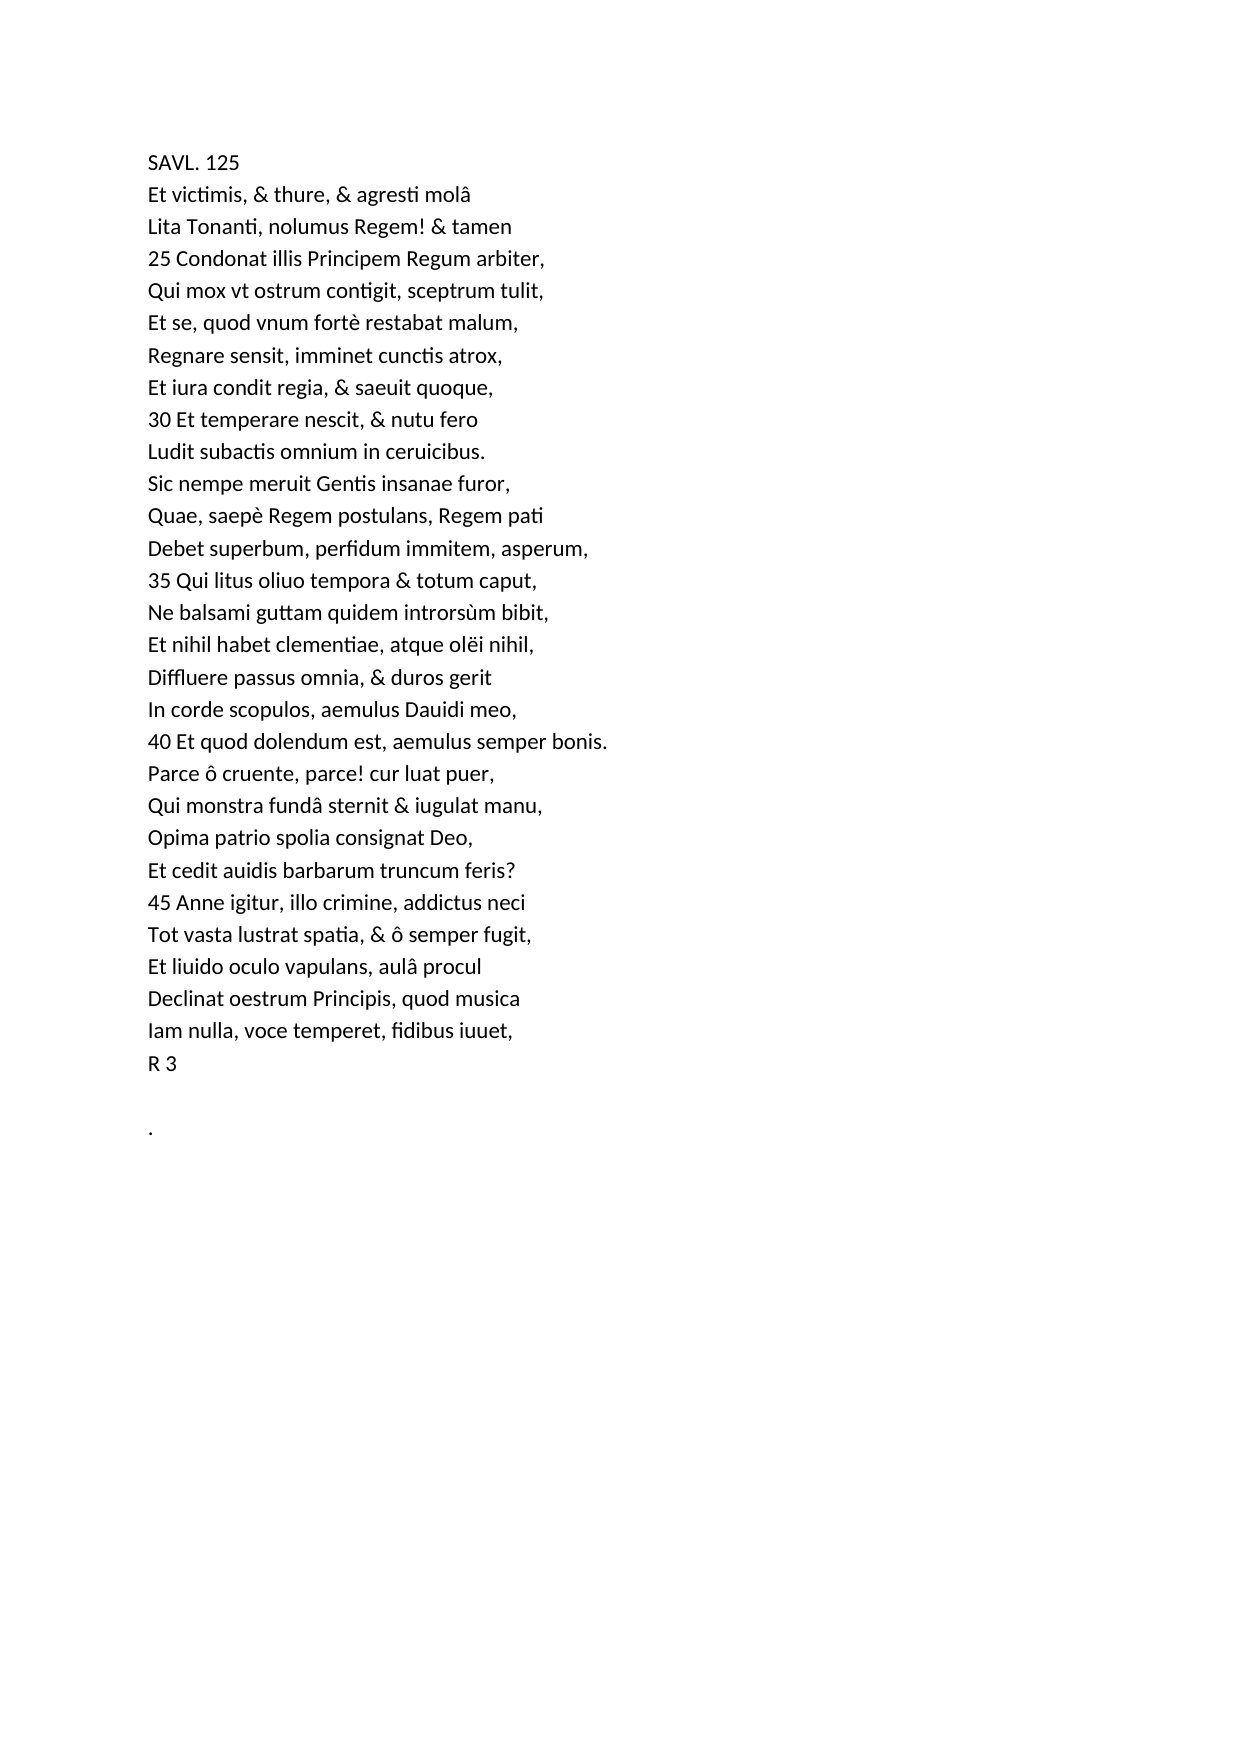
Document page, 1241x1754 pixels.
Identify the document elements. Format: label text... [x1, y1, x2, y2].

text SAVL. 125 Et victimis, & thure, & agresti molâ Lita Tonanti, nolumus Regem! & tamen 25 Condonat illis Principem Regum arbiter, Qui mox vt ostrum contigit, sceptrum tulit, Et se, quod vnum fortè restabat malum, Regnare sensit, imminet cunctis atrox, Et iura condit regia, & saeuit quoque, 30 Et temperare nescit, & nutu fero Ludit subactis omnium in ceruicibus. Sic nempe meruit Gentis insanae furor, Quae, saepè Regem postulans, Regem pati Debet superbum, perfidum immitem, asperum, 35 Qui litus oliuo tempora & totum caput, Ne balsami guttam quidem introrsùm bibit, Et nihil habet clementiae, atque olëi nihil, Diffluere passus omnia, & duros gerit In corde scopulos, aemulus Dauidi meo, 40 Et quod dolendum est, aemulus semper bonis. Parce ô cruente, parce! cur luat puer, Qui monstra fundâ sternit & iugulat manu, Opima patrio spolia consignat Deo, Et cedit auidis barbarum truncum feris? 45 Anne igitur, illo crimine, addictus neci Tot vasta lustrat spatia, & ô semper fugit, Et liuido oculo vapulans, aulâ procul Declinat oestrum Principis, quod musica Iam nulla, voce temperet, fidibus iuuet, R 3 . [148, 148, 1093, 1141]
